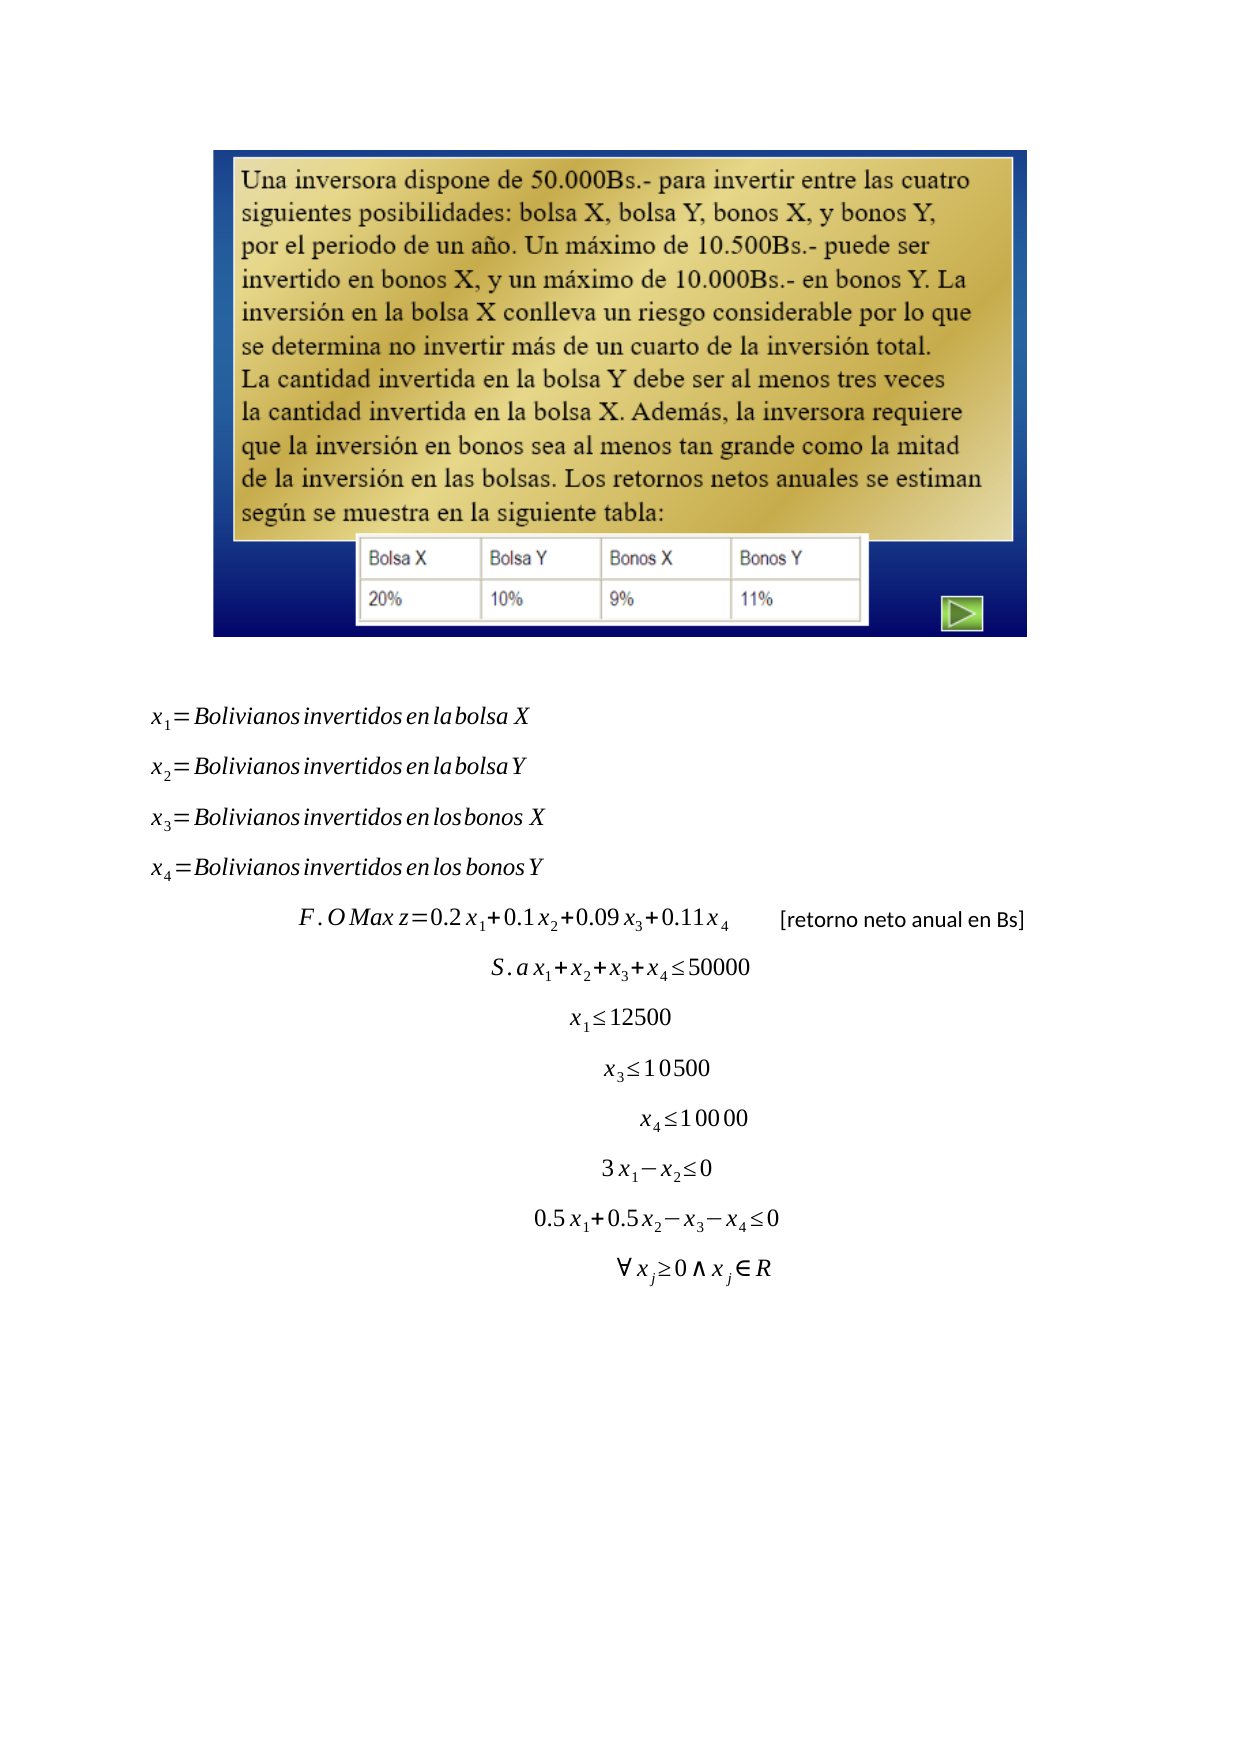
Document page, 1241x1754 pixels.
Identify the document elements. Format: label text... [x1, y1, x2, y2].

picture [213, 150, 1027, 637]
text [retorno neto anual en Bs] [297, 903, 1090, 935]
